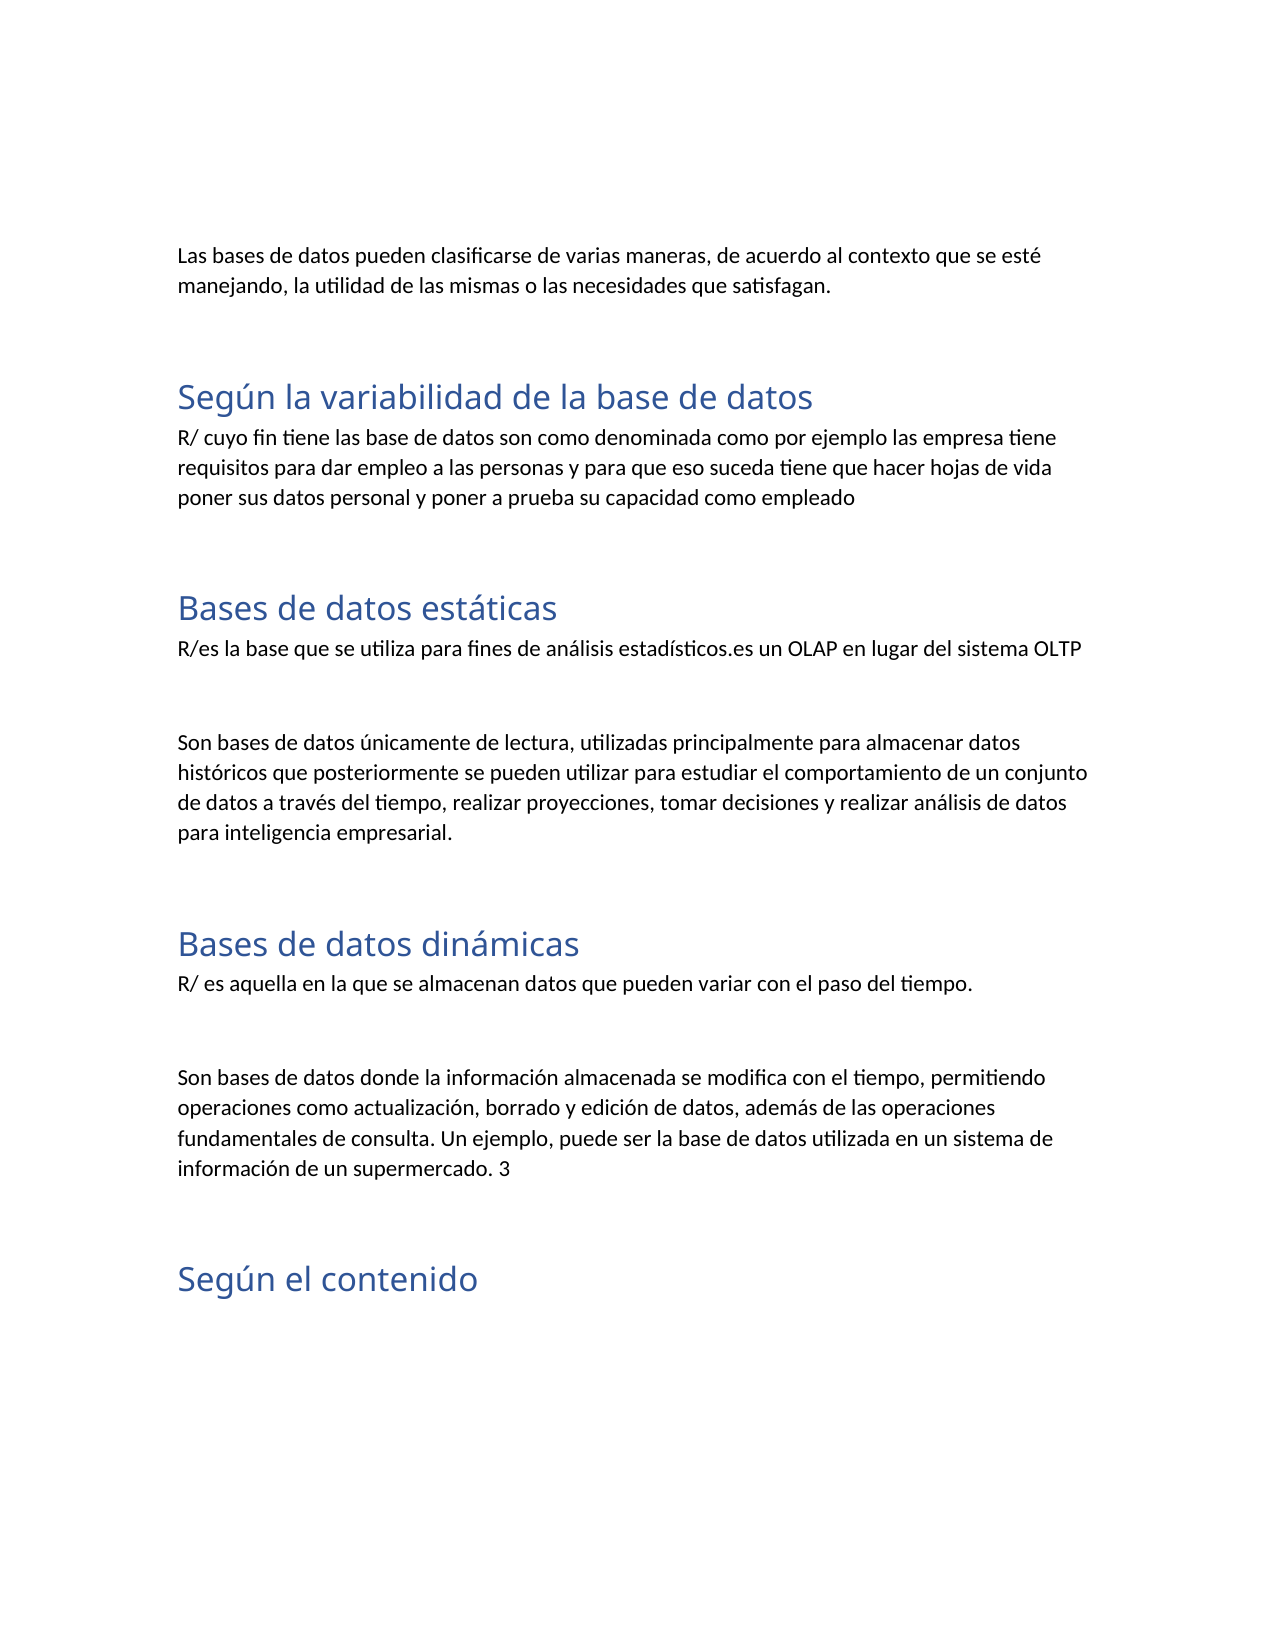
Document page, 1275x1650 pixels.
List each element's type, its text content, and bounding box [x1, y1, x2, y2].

text R/es la base que se utiliza para fines de análisis estadísticos.es un OLAP en lugar del sistema OLTP [177, 634, 1098, 662]
text Las bases de datos pueden clasificarse de varias maneras, de acuerdo al contexto que se esté manejando, la utilidad de las mismas o las necesidades que satisfagan. [177, 241, 1098, 299]
subtitle Bases de datos estáticas [177, 585, 1098, 631]
text R/ es aquella en la que se almacenan datos que pueden variar con el paso del tiempo. [177, 969, 1098, 997]
text Son bases de datos donde la información almacenada se modifica con el tiempo, permitiendo operaciones como actualización, borrado y edición de datos, además de las operaciones fundamentales de consulta. Un ejemplo, puede ser la base de datos utilizada en un sistema de información de un supermercado. 3​ [177, 1063, 1098, 1182]
subtitle Bases de datos dinámicas [177, 921, 1098, 966]
subtitle Según la variabilidad de la base de datos [177, 374, 1098, 419]
text R/ cuyo fin tiene las base de datos son como denominada como por ejemplo las empresa tiene requisitos para dar empleo a las personas y para que eso suceda tiene que hacer hojas de vida poner sus datos personal y poner a prueba su capacidad como empleado [177, 423, 1098, 511]
text Son bases de datos únicamente de lectura, utilizadas principalmente para almacenar datos históricos que posteriormente se pueden utilizar para estudiar el comportamiento de un conjunto de datos a través del tiempo, realizar proyecciones, tomar decisiones y realizar análisis de datos para inteligencia empresarial. [177, 728, 1098, 846]
subtitle Según el contenido [177, 1256, 1098, 1301]
